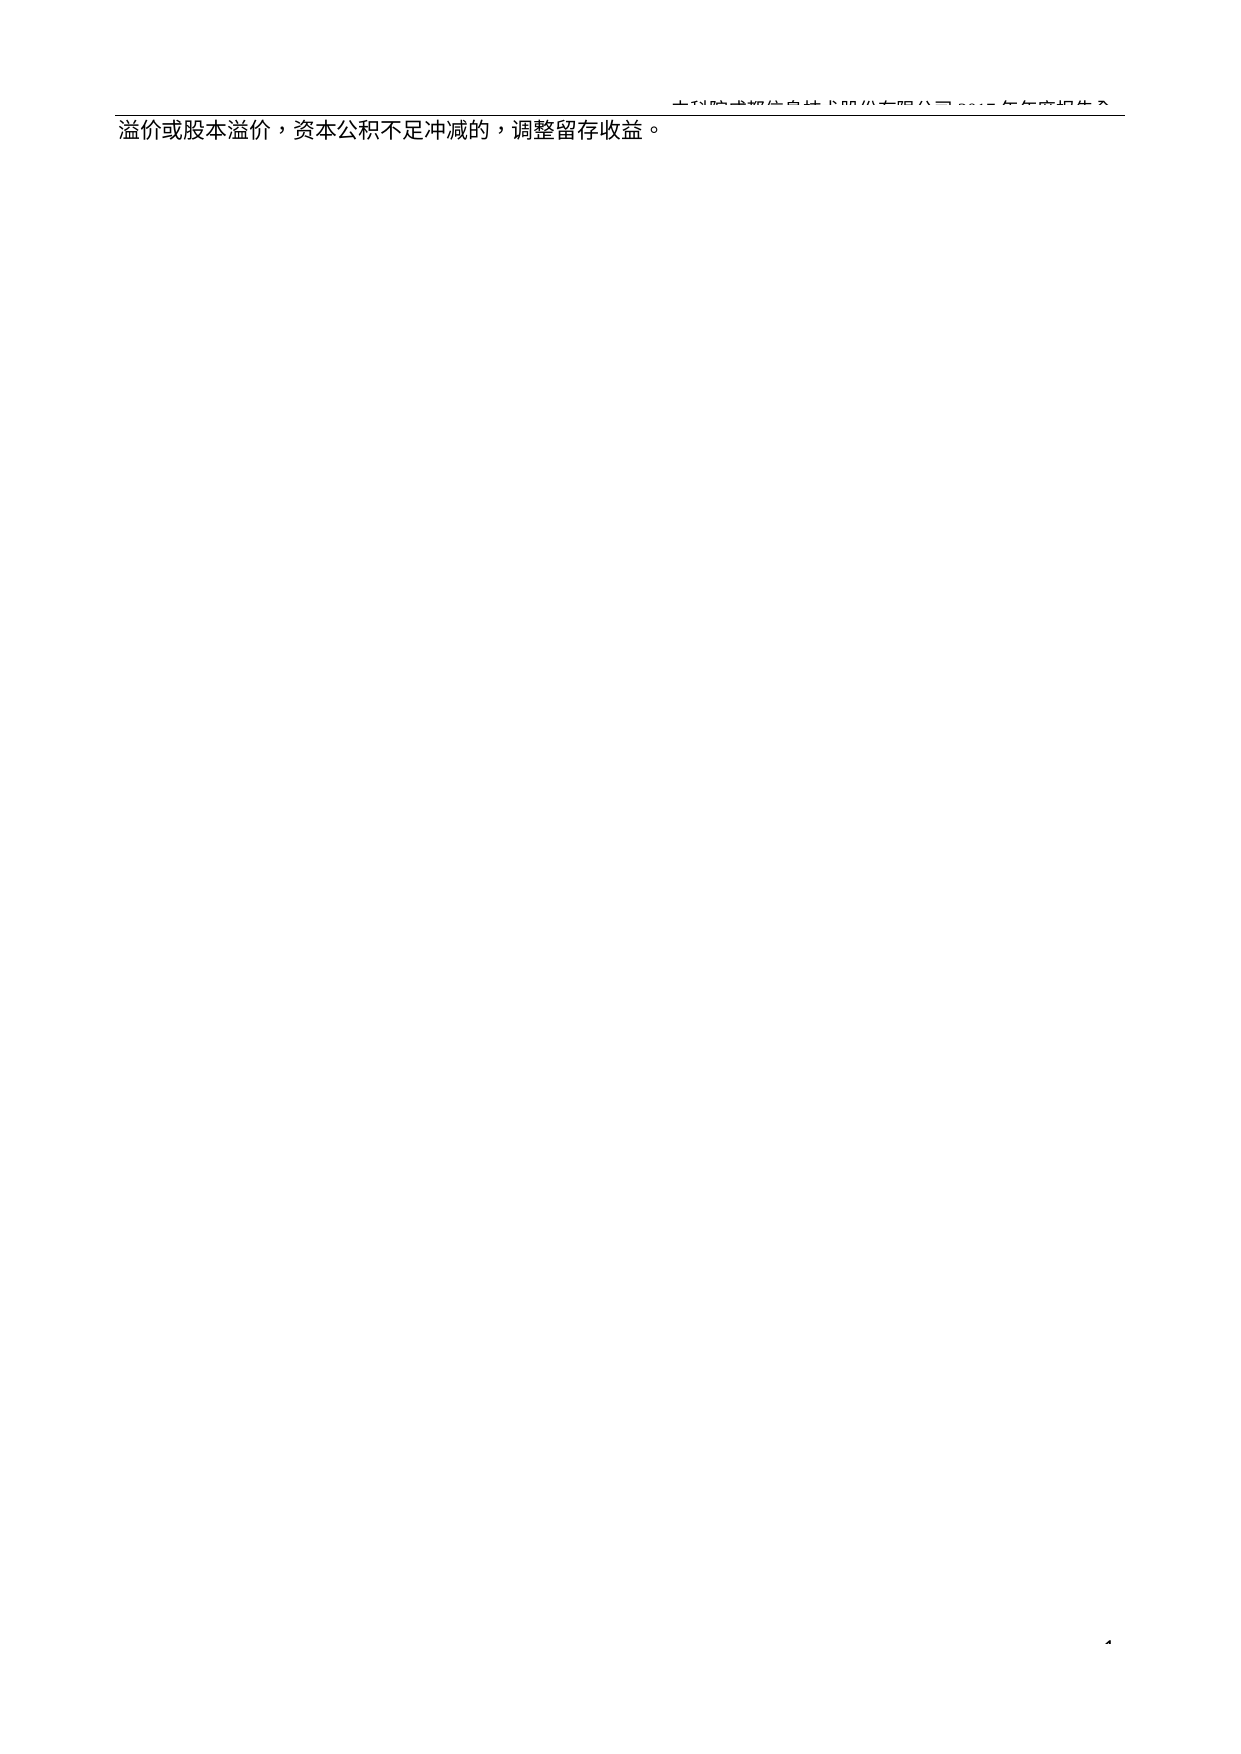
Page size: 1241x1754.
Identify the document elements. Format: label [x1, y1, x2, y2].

text [118, 114, 1123, 144]
